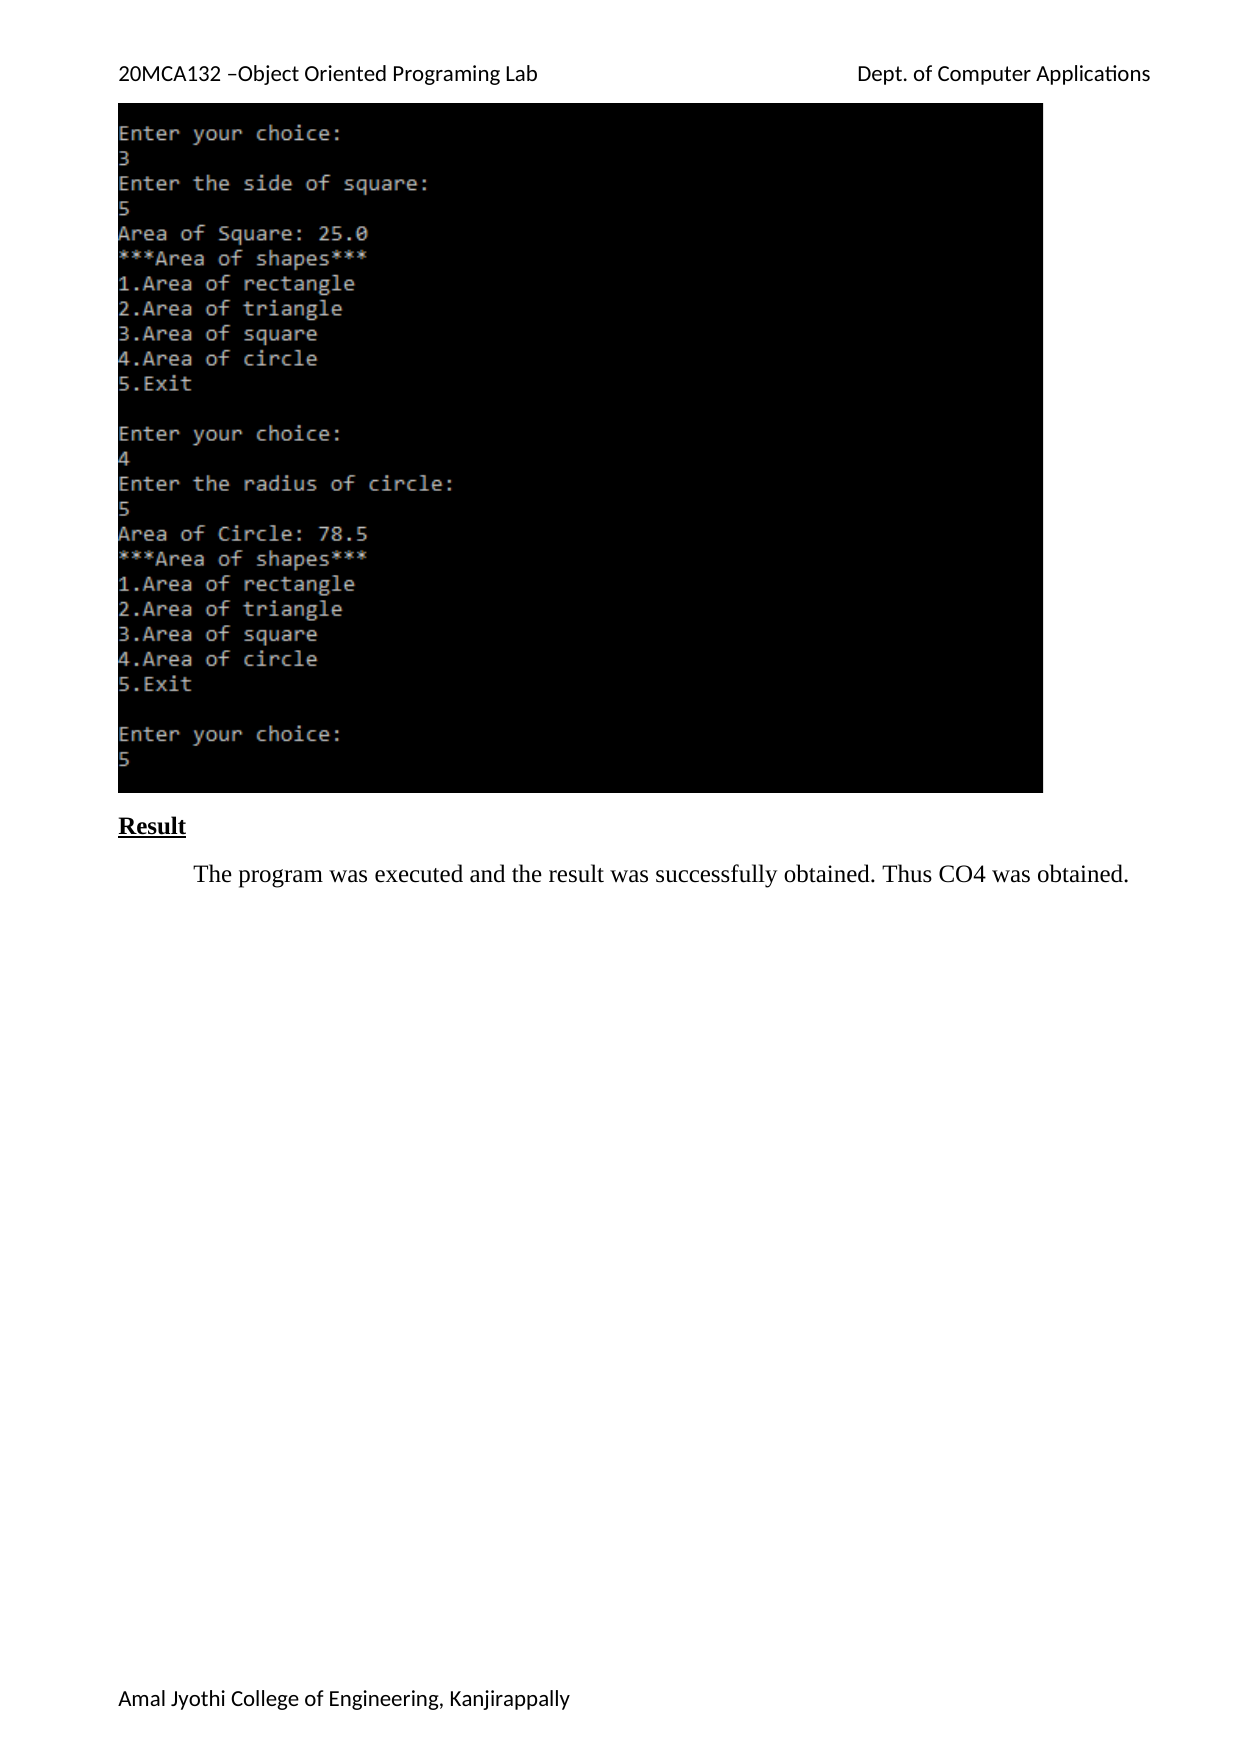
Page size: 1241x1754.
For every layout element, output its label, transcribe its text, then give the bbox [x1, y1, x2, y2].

text The program was executed and the result was successfully obtained. Thus CO4 was obtained. [118, 859, 1167, 888]
picture [118, 103, 1044, 793]
text Result [118, 811, 1167, 840]
